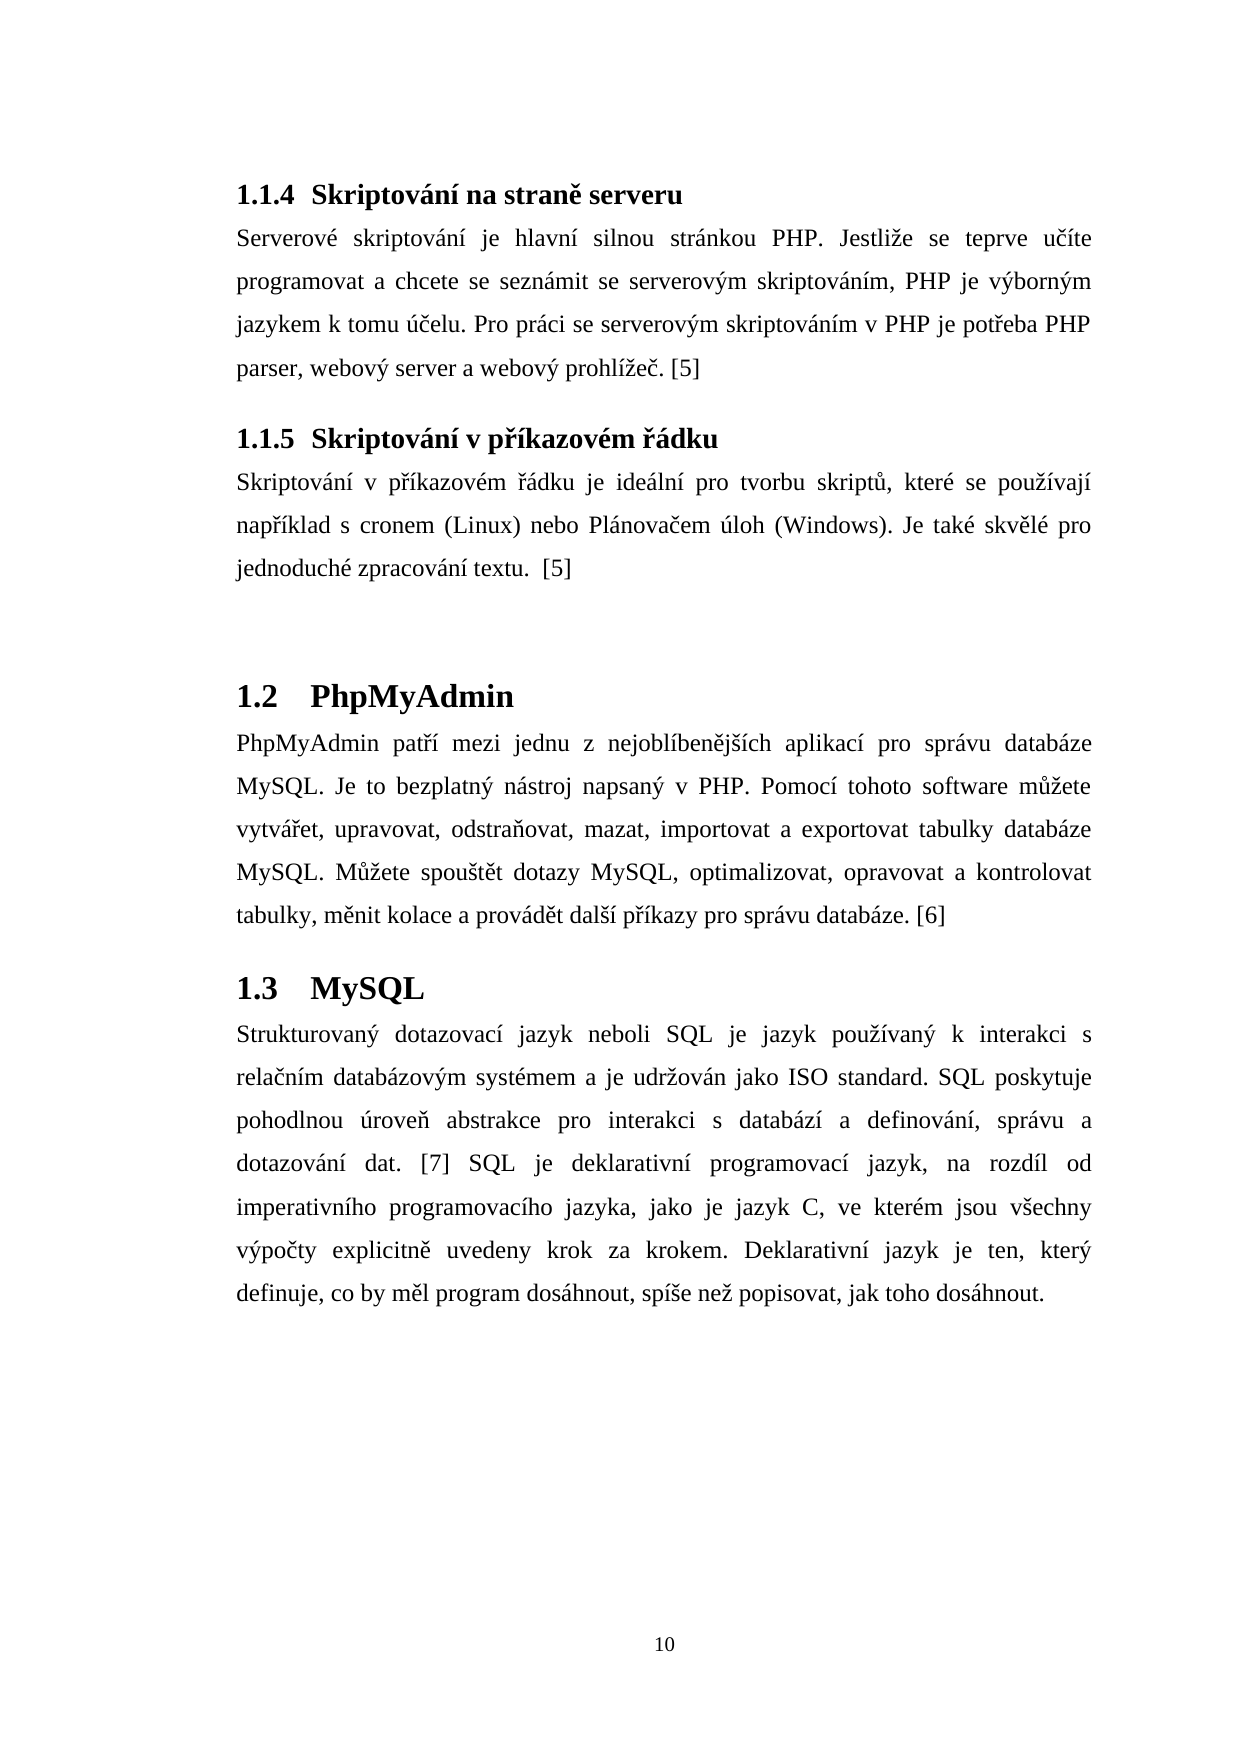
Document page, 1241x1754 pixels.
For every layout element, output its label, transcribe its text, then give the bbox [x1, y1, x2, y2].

subtitle Skriptování na straně serveru [236, 177, 1092, 211]
subtitle PhpMyAdmin [236, 677, 1092, 715]
subtitle MySQL [236, 968, 1092, 1007]
text Strukturovaný dotazovací jazyk neboli SQL je jazyk používaný k interakci s relačním databázovým systémem a je udržován jako ISO standard. SQL poskytuje pohodlnou úroveň abstrakce pro interakci s databází a definování, správu a dotazování dat. [7] SQL je deklarativní programovací jazyk, na rozdíl od imperativního programovacího jazyka, jako je jazyk C, ve kterém jsou všechny výpočty explicitně uvedeny krok za krokem. Deklarativní jazyk je ten, který definuje, co by měl program dosáhnout, spíše než popisovat, jak toho dosáhnout. [236, 1019, 1092, 1307]
text PhpMyAdmin patří mezi jednu z nejoblíbenějších aplikací pro správu databáze MySQL. Je to bezplatný nástroj napsaný v PHP. Pomocí tohoto software můžete vytvářet, upravovat, odstraňovat, mazat, importovat a exportovat tabulky databáze MySQL. Můžete spouštět dotazy MySQL, optimalizovat, opravovat a kontrolovat tabulky, měnit kolace a provádět další příkazy pro správu databáze. [6] [236, 728, 1092, 929]
text Skriptování v příkazovém řádku je ideální pro tvorbu skriptů, které se používají například s cronem (Linux) nebo Plánovačem úloh (Windows). Je také skvělé pro jednoduché zpracování textu. [5] [236, 467, 1092, 582]
text Serverové skriptování je hlavní silnou stránkou PHP. Jestliže se teprve učíte programovat a chcete se seznámit se serverovým skriptováním, PHP je výborným jazykem k tomu účelu. Pro práci se serverovým skriptováním v PHP je potřeba PHP parser, webový server a webový prohlížeč. [5] [236, 223, 1092, 381]
subtitle Skriptování v příkazovém řádku [236, 421, 1092, 454]
